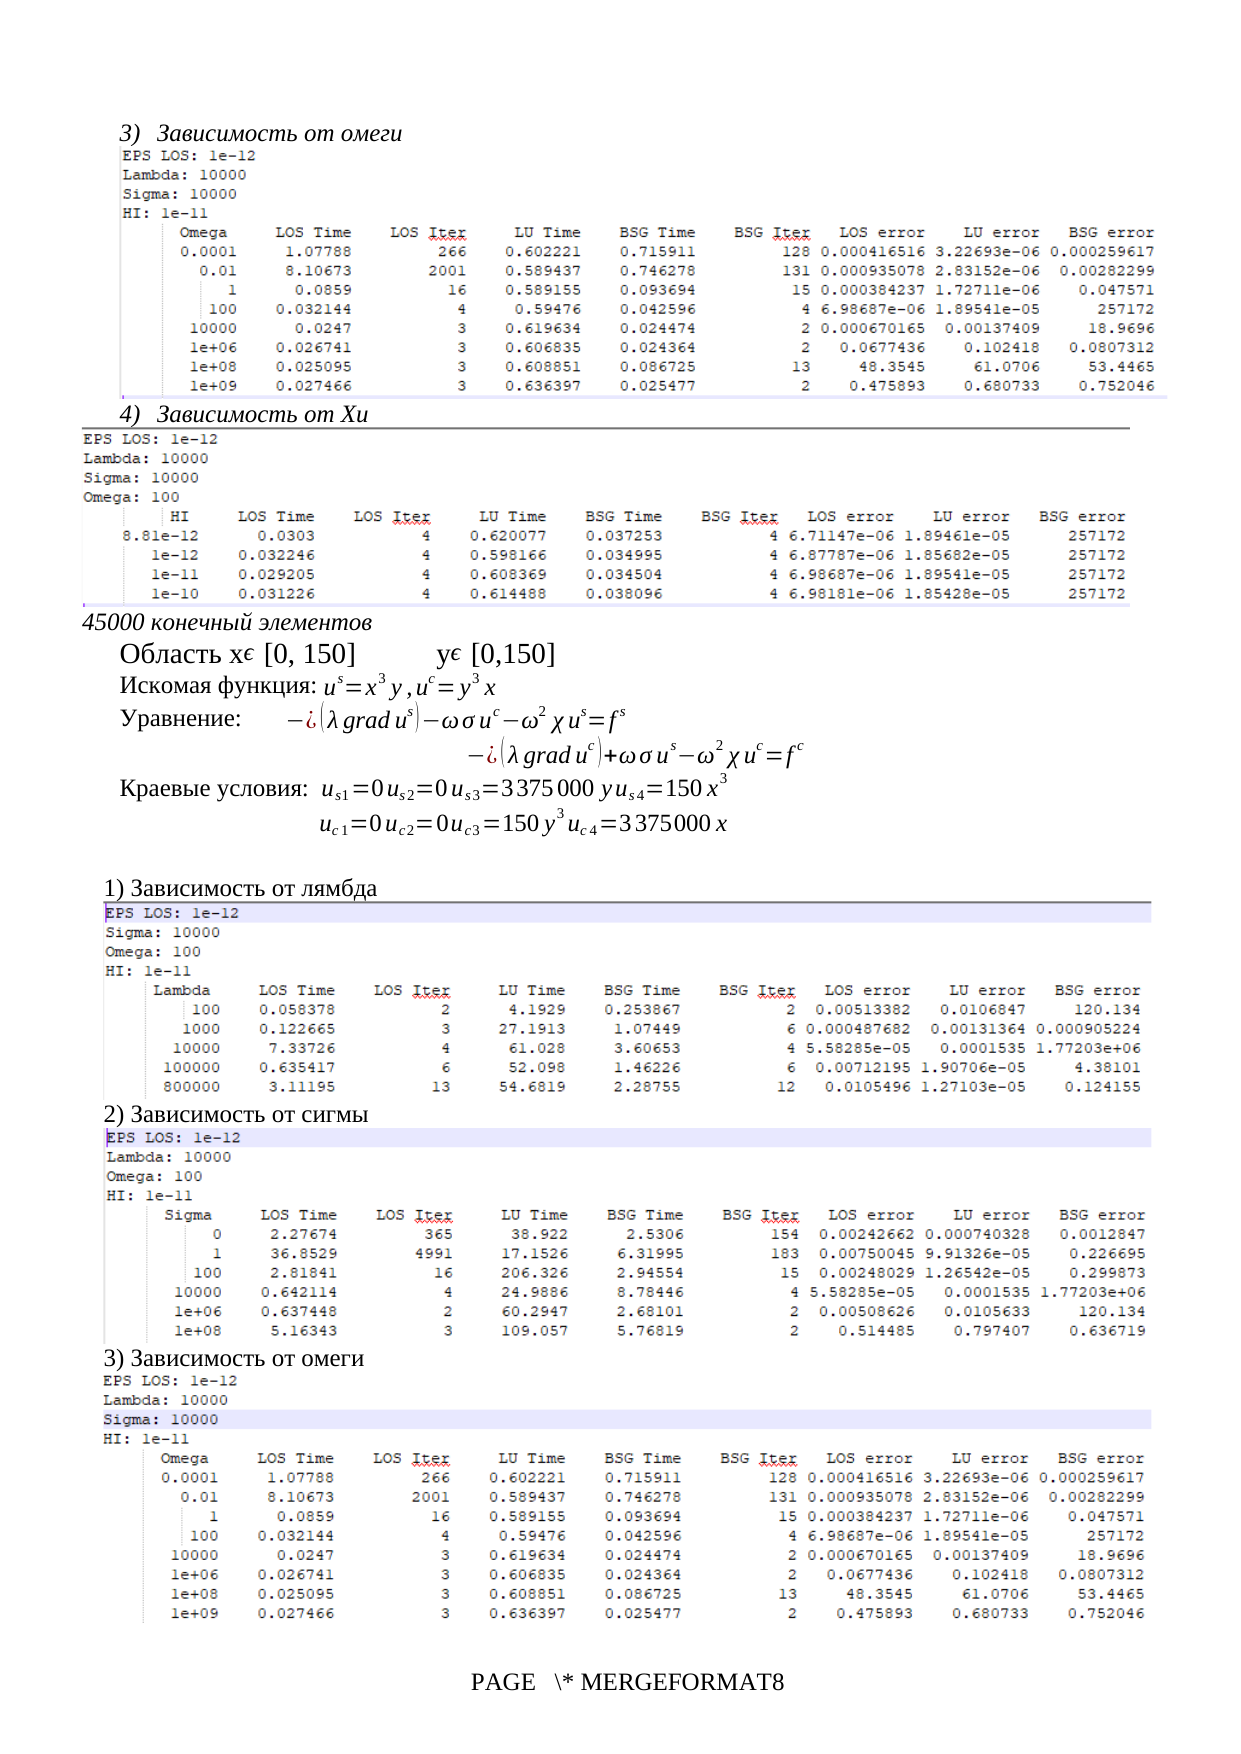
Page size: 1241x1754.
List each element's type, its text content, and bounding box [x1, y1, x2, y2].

text 2) Зависимость от сигмы [103, 1100, 1152, 1128]
text Краевые условия: [119, 769, 1152, 804]
picture [103, 1372, 1152, 1623]
picture [103, 901, 1152, 1100]
picture [81, 427, 1130, 607]
list Зависимость от омеги [119, 118, 1152, 146]
text 1) Зависимость от лямбда [103, 873, 1152, 901]
text 45000 конечный элементов [82, 607, 1152, 636]
picture [103, 1128, 1152, 1344]
text 3) Зависимость от омеги [103, 1344, 1152, 1372]
text Искомая функция: [119, 669, 1152, 700]
list Зависимость от Хи [119, 399, 1152, 427]
picture [119, 146, 1168, 399]
text Область x [0, 150] y [0,150] [119, 636, 1152, 669]
text Уравнение: [119, 700, 1152, 735]
